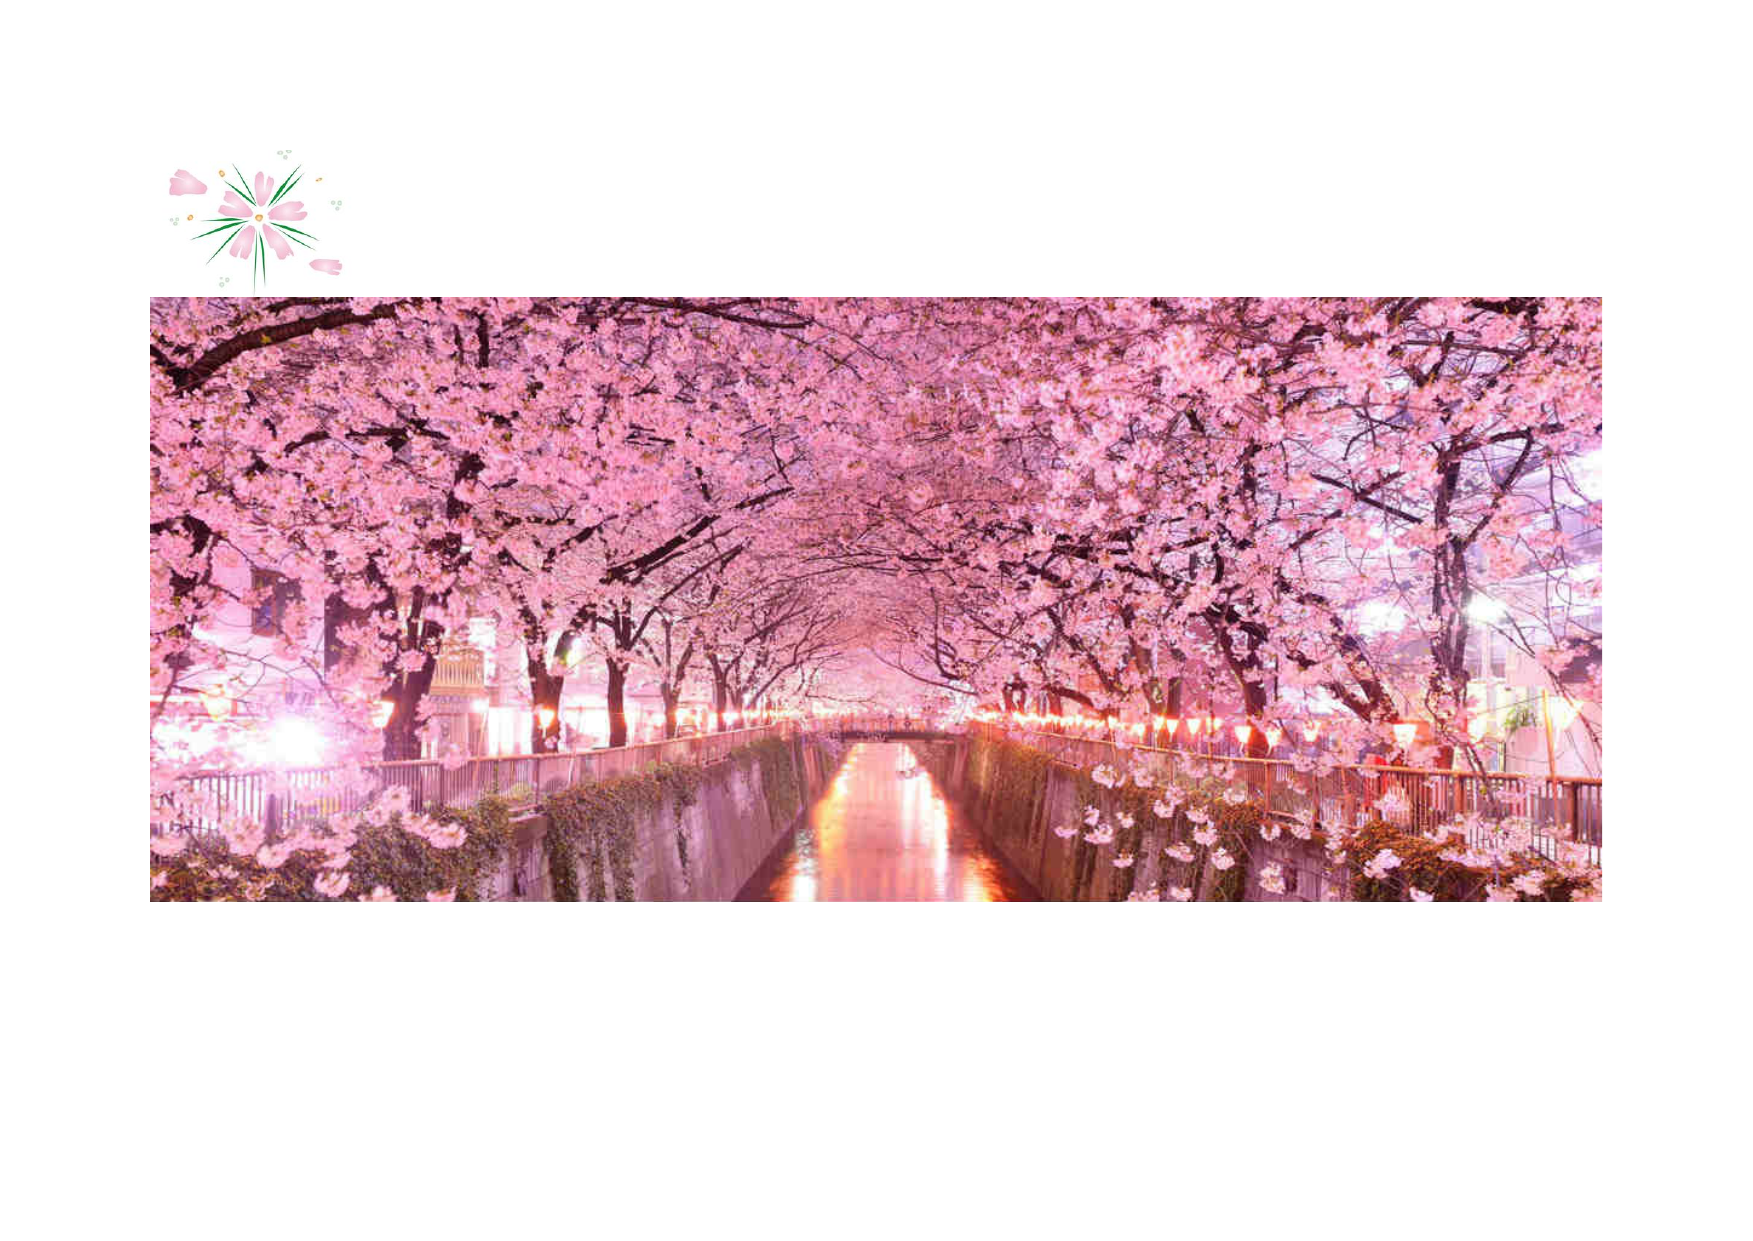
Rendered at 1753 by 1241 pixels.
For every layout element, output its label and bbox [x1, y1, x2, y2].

picture [150, 150, 1603, 902]
